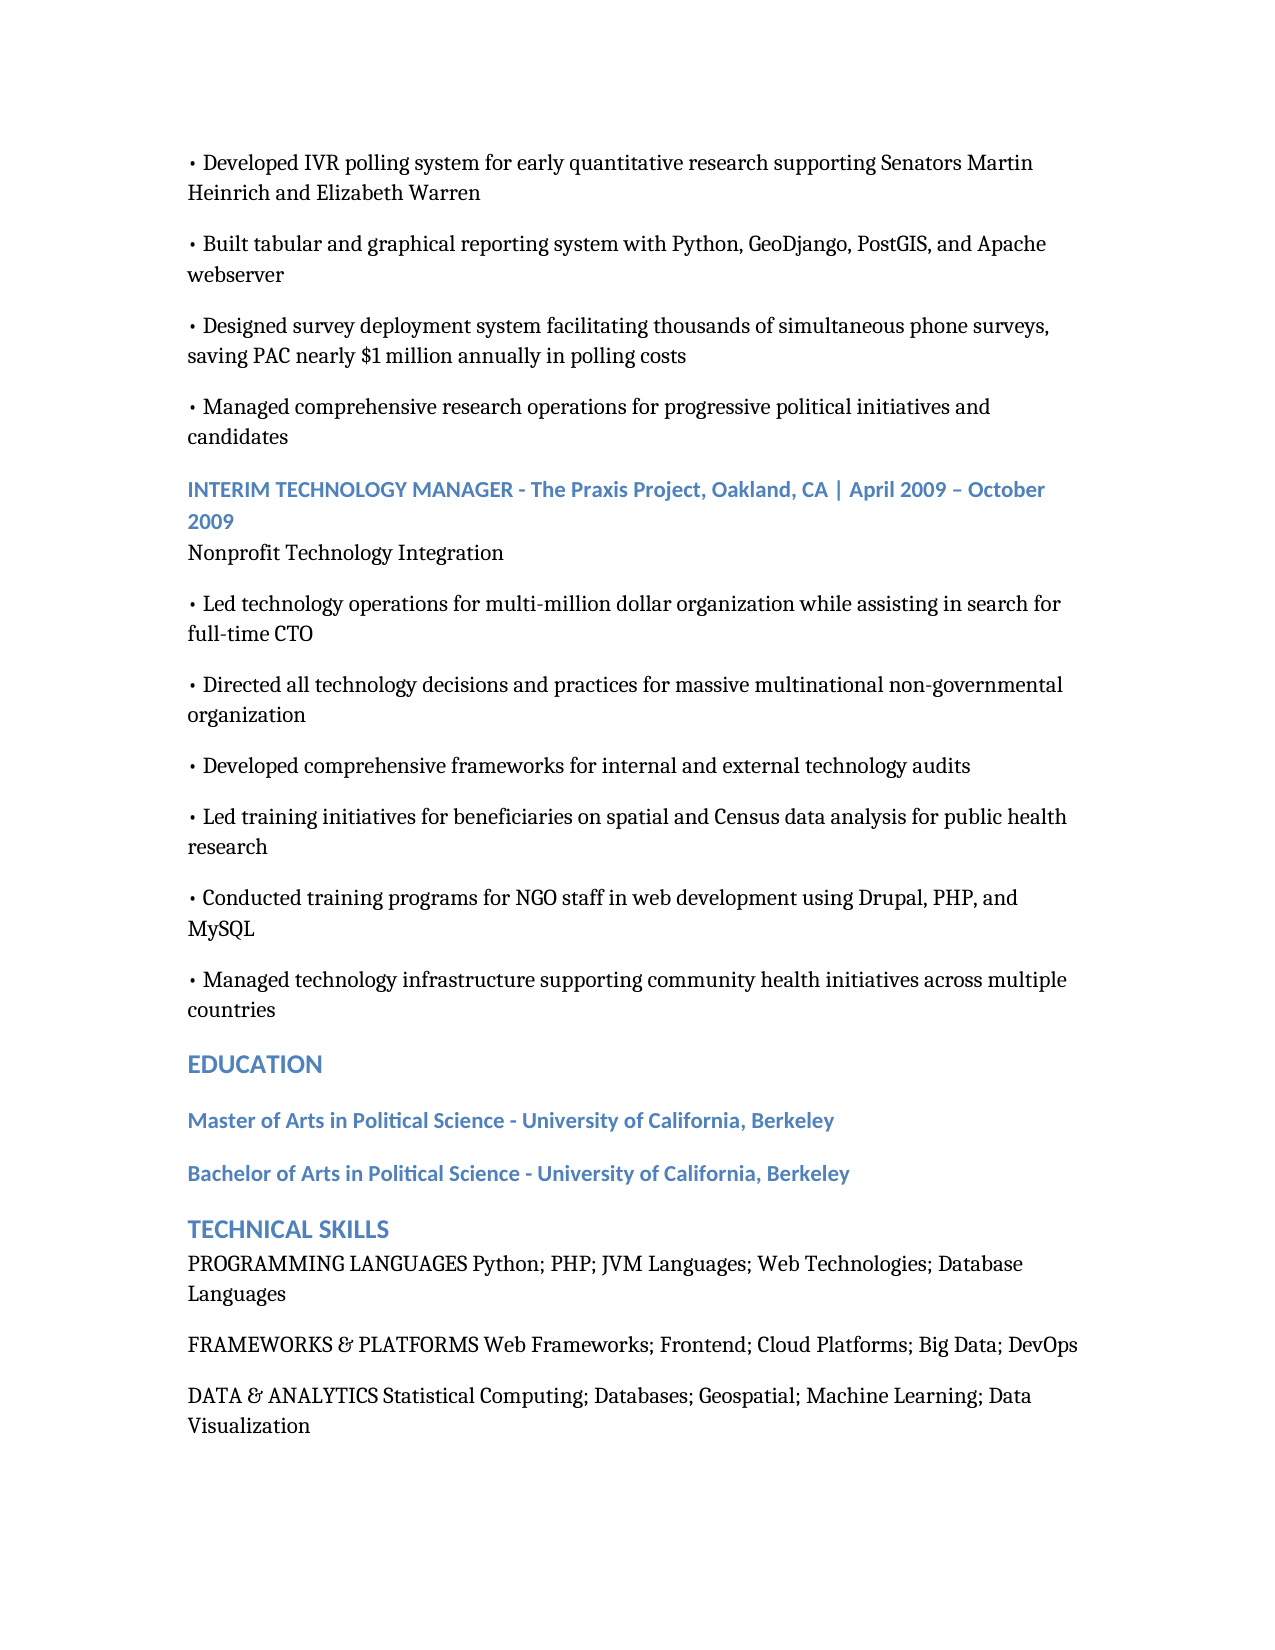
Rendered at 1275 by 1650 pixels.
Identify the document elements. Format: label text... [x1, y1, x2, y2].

text • Conducted training programs for NGO staff in web development using Drupal, PHP, and MySQL [187, 885, 1087, 942]
subtitle Master of Arts in Political Science - University of California, Berkeley [187, 1106, 1087, 1134]
text • Managed technology infrastructure supporting community health initiatives across multiple countries [187, 966, 1087, 1023]
text FRAMEWORKS & PLATFORMS Web Frameworks; Frontend; Cloud Platforms; Big Data; DevOps [187, 1332, 1087, 1358]
text • Led technology operations for multi-million dollar organization while assisting in search for full-time CTO [187, 590, 1087, 647]
text DATA & ANALYTICS Statistical Computing; Databases; Geospatial; Machine Learning; Data Visualization [187, 1383, 1087, 1439]
subtitle EDUCATION [187, 1048, 1087, 1081]
subtitle INTERIM TECHNOLOGY MANAGER - The Praxis Project, Oakland, CA | April 2009 – October 2009 [187, 475, 1087, 535]
subtitle TECHNICAL SKILLS [187, 1212, 1087, 1246]
text • Led training initiatives for beneficiaries on spatial and Census data analysis for public health research [187, 804, 1087, 861]
text PROGRAMMING LANGUAGES Python; PHP; JVM Languages; Web Technologies; Database Languages [187, 1250, 1087, 1307]
text • Managed comprehensive research operations for progressive political initiatives and candidates [187, 394, 1087, 450]
text • Directed all technology decisions and practices for massive multinational non-governmental organization [187, 672, 1087, 728]
text • Developed IVR polling system for early quantitative research supporting Senators Martin Heinrich and Elizabeth Warren [187, 150, 1087, 207]
subtitle Bachelor of Arts in Political Science - University of California, Berkeley [187, 1159, 1087, 1187]
text • Developed comprehensive frameworks for internal and external technology audits [187, 753, 1087, 779]
text Nonprofit Technology Integration [187, 539, 1087, 566]
text • Built tabular and graphical reporting system with Python, GeoDjango, PostGIS, and Apache webserver [187, 231, 1087, 288]
text • Designed survey deployment system facilitating thousands of simultaneous phone surveys, saving PAC nearly $1 million annually in polling costs [187, 312, 1087, 369]
